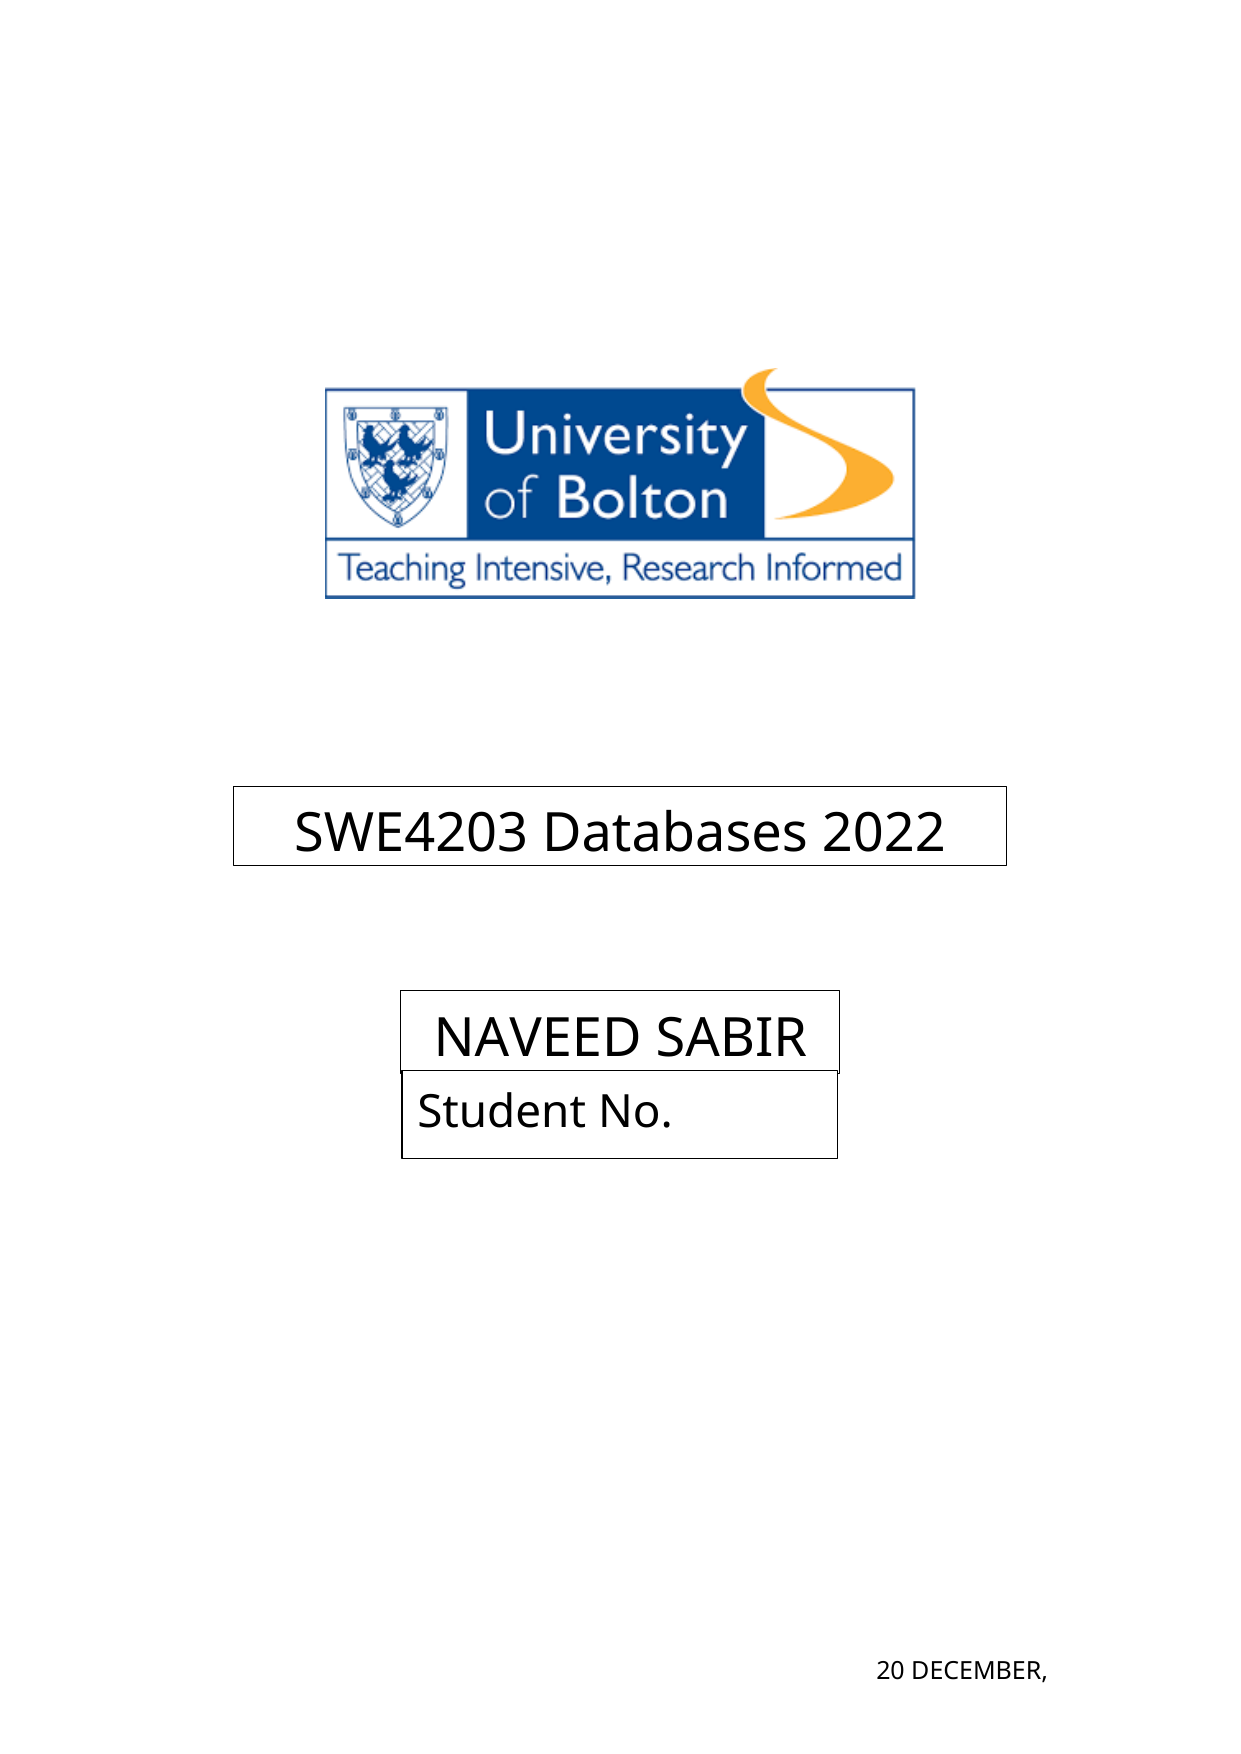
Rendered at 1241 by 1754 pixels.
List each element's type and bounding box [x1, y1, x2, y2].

picture [325, 368, 916, 599]
